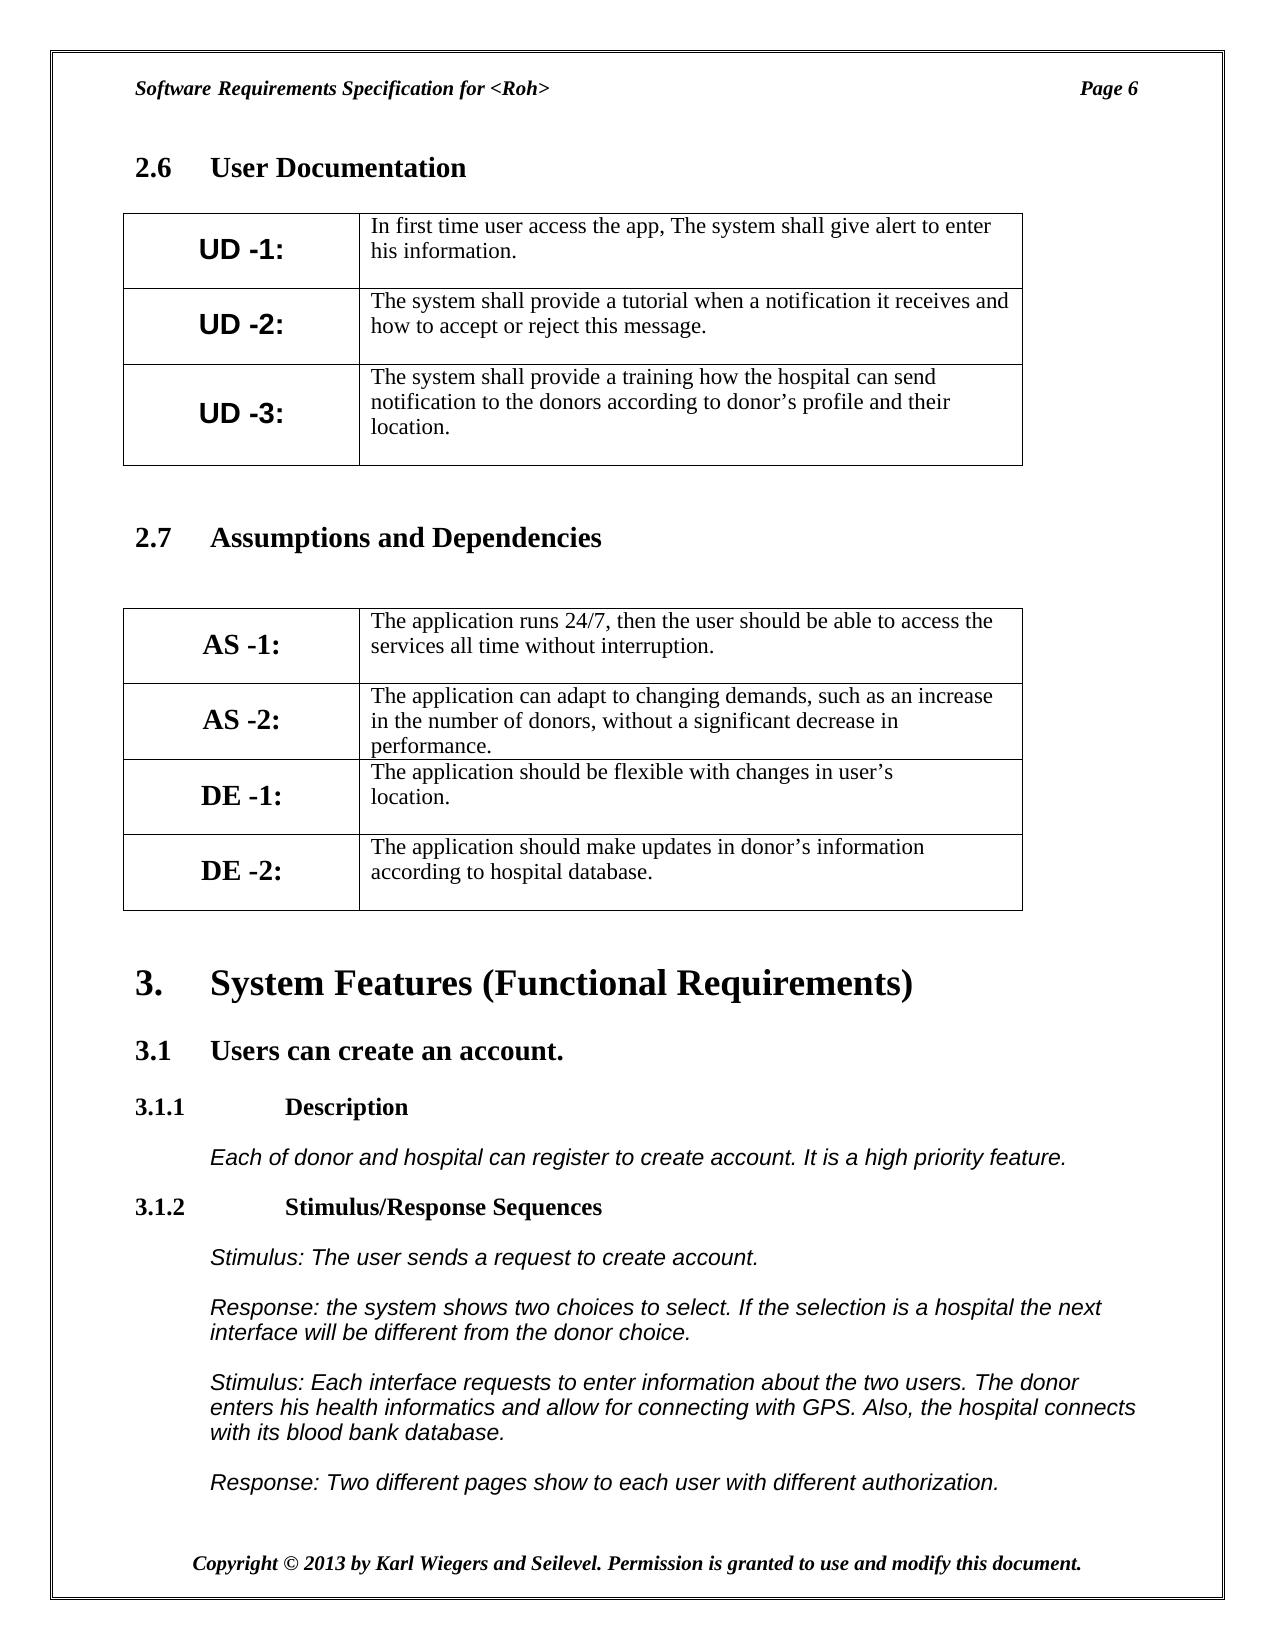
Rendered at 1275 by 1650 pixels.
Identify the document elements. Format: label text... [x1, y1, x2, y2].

text Response: the system shows two choices to select. If the selection is a hospital the next interface will be different from the donor choice. [210, 1296, 1140, 1346]
table_cell AS -2: [124, 684, 359, 759]
table_cell The system shall provide a tutorial when a notification it receives and how to accept or reject this message. [360, 289, 1022, 364]
table_cell The application should be flexible with changes in user’s location. [360, 760, 1022, 834]
subtitle Stimulus/Response Sequences [135, 1196, 1140, 1221]
table_cell UD -2: [124, 289, 359, 364]
table_cell The application can adapt to changing demands, such as an increase in the number of donors, without a significant decrease in performance. [360, 684, 1022, 759]
table_cell DE -2: [124, 835, 359, 910]
subtitle User Documentation [135, 150, 1140, 183]
table_header In first time user access the app, The system shall give alert to enter his information. [360, 214, 1022, 288]
subtitle Assumptions and Dependencies [135, 520, 1140, 553]
table_cell The application should make updates in donor’s information according to hospital database. [360, 835, 1022, 910]
table_header The application runs 24/7, then the user should be able to access the services all time without interruption. [360, 609, 1022, 683]
text Each of donor and hospital can register to create account. It is a high priority feature. [210, 1146, 1140, 1171]
table_header UD -1: [124, 214, 359, 288]
table_cell DE -1: [124, 760, 359, 834]
text Response: Two different pages show to each user with different authorization. [210, 1471, 1140, 1496]
table_cell The system shall provide a training how the hospital can send notification to the donors according to donor’s profile and their location. [360, 365, 1022, 465]
table_cell UD -3: [124, 365, 359, 465]
subtitle Description [135, 1096, 1140, 1121]
subtitle Users can create an account. [135, 1033, 1140, 1067]
text Stimulus: Each interface requests to enter information about the two users. The donor enters his health informatics and allow for connecting with GPS. Also, the hospital connects with its blood bank database. [210, 1371, 1140, 1446]
text Stimulus: The user sends a request to create account. [210, 1246, 1140, 1271]
table_header AS -1: [124, 609, 359, 683]
subtitle System Features (Functional Requirements) [135, 961, 1140, 1004]
